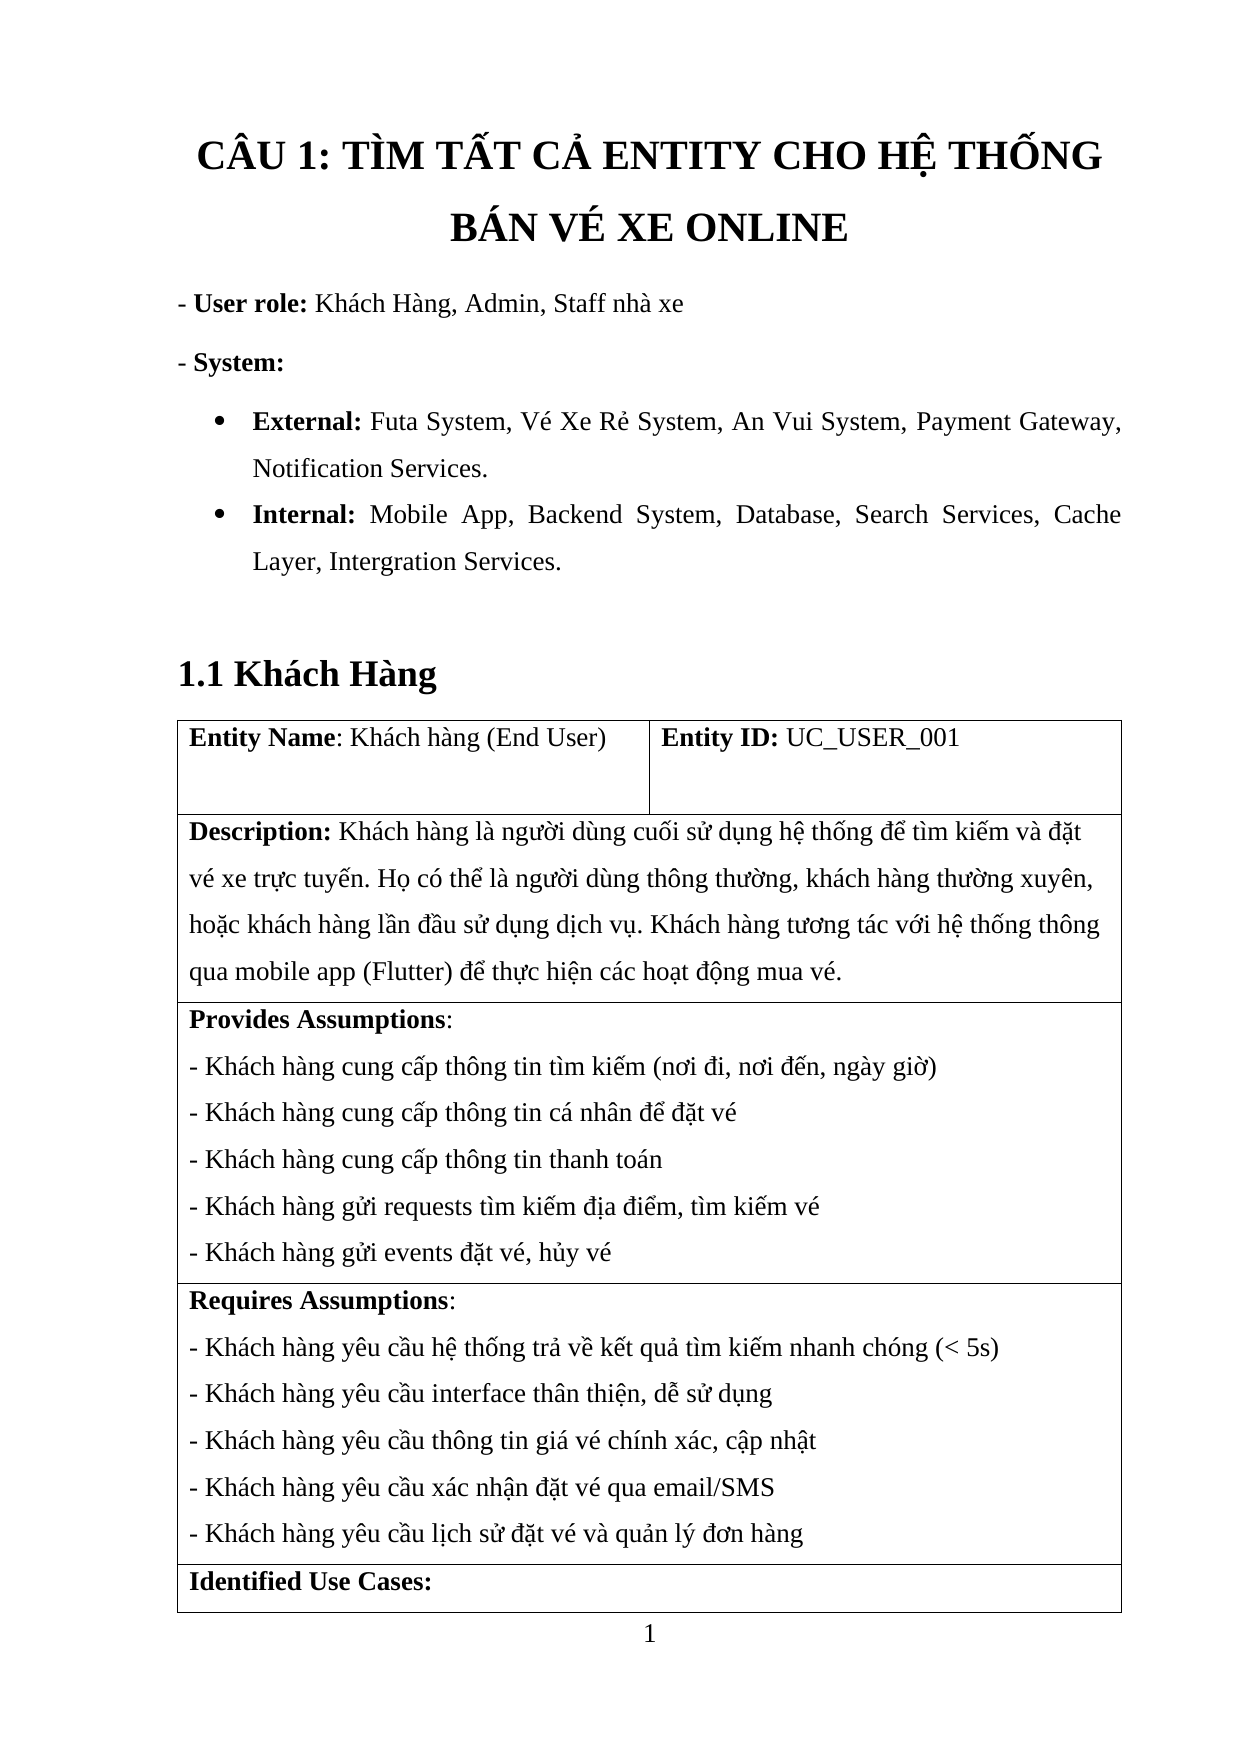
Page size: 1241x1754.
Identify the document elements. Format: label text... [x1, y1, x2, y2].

text - User role: Khách Hàng, Admin, Staff nhà xe [177, 287, 1122, 318]
table_cell Requires Assumptions: - Khách hàng yêu cầu hệ thống trả về kết quả tìm kiếm nhanh chóng (< 5s) - Khách hàng yêu cầu interface thân thiện, dễ sử dụng - Khách hàng yêu cầu thông tin giá vé chính xác, cập nhật - Khách hàng yêu cầu xác nhận đặt vé qua email/SMS - Khách hàng yêu cầu lịch sử đặt vé và quản lý đơn hàng [178, 1284, 1121, 1564]
list External: Futa System, Vé Xe Rẻ System, An Vui System, Payment Gateway, Notification Services. [215, 405, 1122, 483]
subtitle 1.1 Khách Hàng [177, 651, 1122, 694]
table_cell Description: Khách hàng là người dùng cuối sử dụng hệ thống để tìm kiếm và đặt vé xe trực tuyến. Họ có thể là người dùng thông thường, khách hàng thường xuyên, hoặc khách hàng lần đầu sử dụng dịch vụ. Khách hàng tương tác với hệ thống thông qua mobile app (Flutter) để thực hiện các hoạt động mua vé. [178, 815, 1121, 1002]
table_cell Provides Assumptions: - Khách hàng cung cấp thông tin tìm kiếm (nơi đi, nơi đến, ngày giờ) - Khách hàng cung cấp thông tin cá nhân để đặt vé - Khách hàng cung cấp thông tin thanh toán - Khách hàng gửi requests tìm kiếm địa điểm, tìm kiếm vé - Khách hàng gửi events đặt vé, hủy vé [178, 1003, 1121, 1283]
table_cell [178, 1565, 1121, 1612]
table_header Entity ID: UC_USER_001 [650, 721, 1121, 814]
subtitle CÂU 1: TÌM TẤT CẢ ENTITY CHO HỆ THỐNG BÁN VÉ XE ONLINE [177, 131, 1122, 250]
list Internal: Mobile App, Backend System, Database, Search Services, Cache Layer, Intergration Services. [215, 499, 1122, 577]
table_header Entity Name: Khách hàng (End User) [178, 721, 649, 814]
text - System: [177, 346, 1122, 377]
